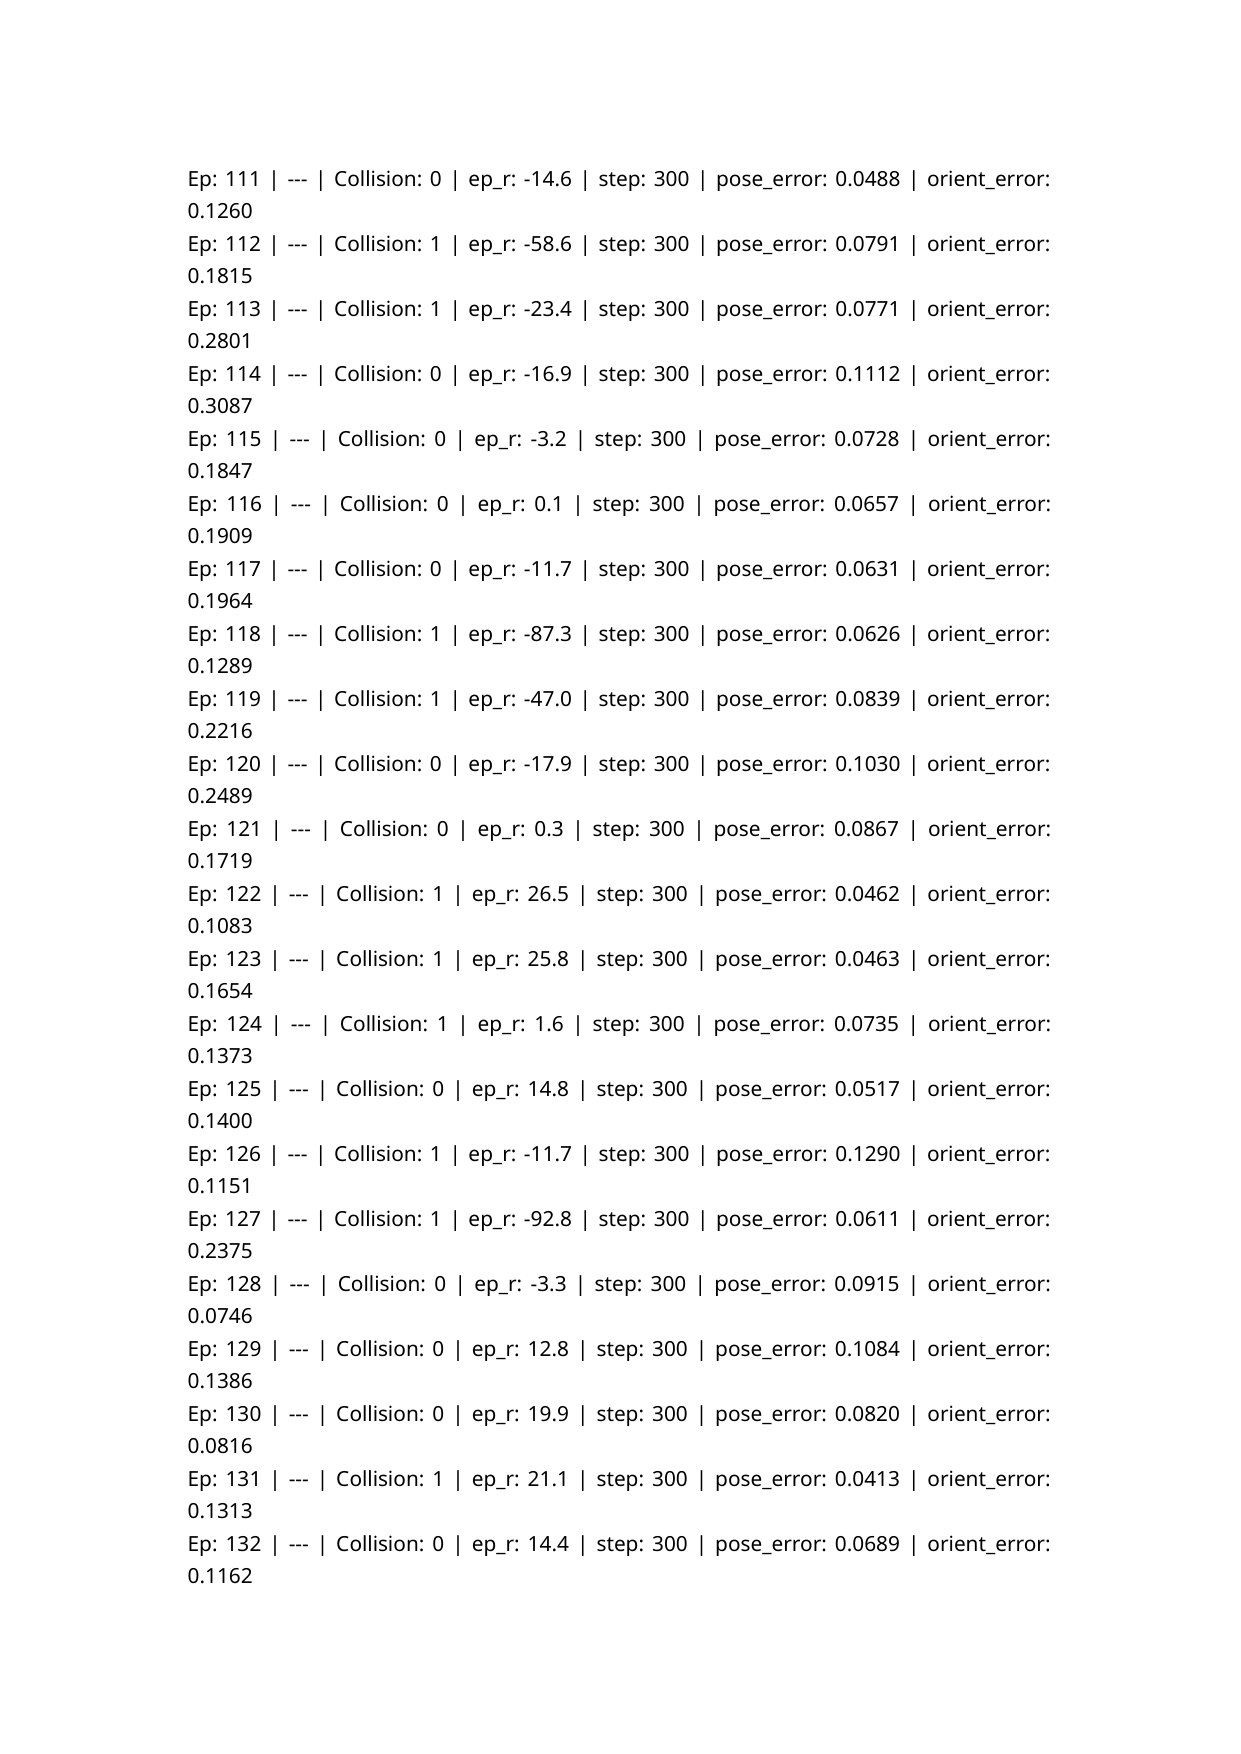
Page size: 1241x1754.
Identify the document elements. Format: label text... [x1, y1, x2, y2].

text Ep: 129 | --- | Collision: 0 | ep_r: 12.8 | step: 300 | pose_error: 0.1084 | orient_error: 0.1386 [187, 1332, 1053, 1397]
text Ep: 114 | --- | Collision: 0 | ep_r: -16.9 | step: 300 | pose_error: 0.1112 | orient_error: 0.3087 [187, 357, 1053, 422]
text Ep: 131 | --- | Collision: 1 | ep_r: 21.1 | step: 300 | pose_error: 0.0413 | orient_error: 0.1313 [187, 1462, 1053, 1527]
text Ep: 123 | --- | Collision: 1 | ep_r: 25.8 | step: 300 | pose_error: 0.0463 | orient_error: 0.1654 [187, 942, 1053, 1007]
text Ep: 127 | --- | Collision: 1 | ep_r: -92.8 | step: 300 | pose_error: 0.0611 | orient_error: 0.2375 [187, 1202, 1053, 1267]
text Ep: 132 | --- | Collision: 0 | ep_r: 14.4 | step: 300 | pose_error: 0.0689 | orient_error: 0.1162 [187, 1527, 1053, 1592]
text Ep: 126 | --- | Collision: 1 | ep_r: -11.7 | step: 300 | pose_error: 0.1290 | orient_error: 0.1151 [187, 1137, 1053, 1202]
text Ep: 112 | --- | Collision: 1 | ep_r: -58.6 | step: 300 | pose_error: 0.0791 | orient_error: 0.1815 [187, 227, 1053, 292]
text Ep: 121 | --- | Collision: 0 | ep_r: 0.3 | step: 300 | pose_error: 0.0867 | orient_error: 0.1719 [187, 812, 1053, 877]
text Ep: 115 | --- | Collision: 0 | ep_r: -3.2 | step: 300 | pose_error: 0.0728 | orient_error: 0.1847 [187, 422, 1053, 487]
text Ep: 111 | --- | Collision: 0 | ep_r: -14.6 | step: 300 | pose_error: 0.0488 | orient_error: 0.1260 [187, 162, 1053, 227]
text Ep: 117 | --- | Collision: 0 | ep_r: -11.7 | step: 300 | pose_error: 0.0631 | orient_error: 0.1964 [187, 552, 1053, 617]
text Ep: 124 | --- | Collision: 1 | ep_r: 1.6 | step: 300 | pose_error: 0.0735 | orient_error: 0.1373 [187, 1007, 1053, 1072]
text Ep: 122 | --- | Collision: 1 | ep_r: 26.5 | step: 300 | pose_error: 0.0462 | orient_error: 0.1083 [187, 877, 1053, 942]
text Ep: 113 | --- | Collision: 1 | ep_r: -23.4 | step: 300 | pose_error: 0.0771 | orient_error: 0.2801 [187, 292, 1053, 357]
text Ep: 125 | --- | Collision: 0 | ep_r: 14.8 | step: 300 | pose_error: 0.0517 | orient_error: 0.1400 [187, 1072, 1053, 1137]
text Ep: 130 | --- | Collision: 0 | ep_r: 19.9 | step: 300 | pose_error: 0.0820 | orient_error: 0.0816 [187, 1397, 1053, 1462]
text Ep: 120 | --- | Collision: 0 | ep_r: -17.9 | step: 300 | pose_error: 0.1030 | orient_error: 0.2489 [187, 747, 1053, 812]
text Ep: 116 | --- | Collision: 0 | ep_r: 0.1 | step: 300 | pose_error: 0.0657 | orient_error: 0.1909 [187, 487, 1053, 552]
text Ep: 119 | --- | Collision: 1 | ep_r: -47.0 | step: 300 | pose_error: 0.0839 | orient_error: 0.2216 [187, 682, 1053, 747]
text Ep: 118 | --- | Collision: 1 | ep_r: -87.3 | step: 300 | pose_error: 0.0626 | orient_error: 0.1289 [187, 617, 1053, 682]
text Ep: 128 | --- | Collision: 0 | ep_r: -3.3 | step: 300 | pose_error: 0.0915 | orient_error: 0.0746 [187, 1267, 1053, 1332]
